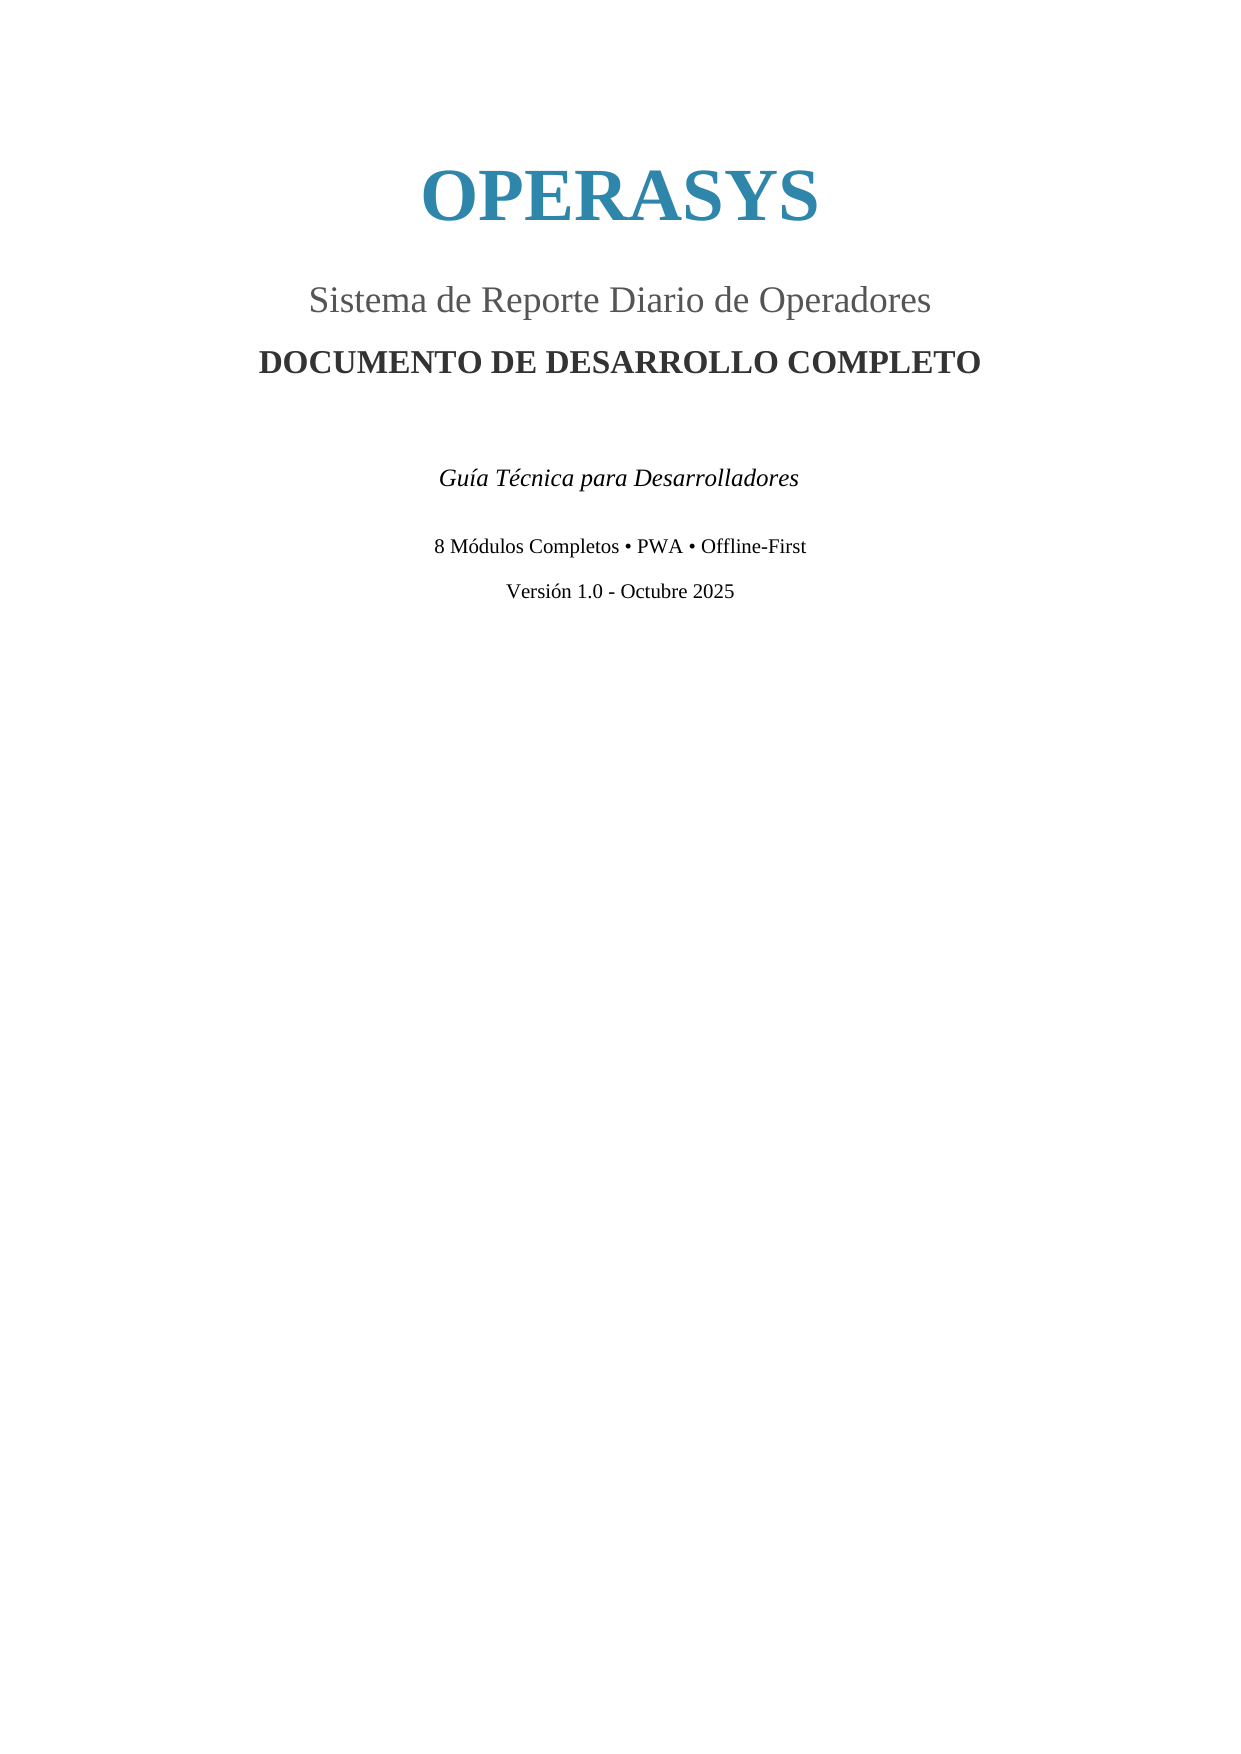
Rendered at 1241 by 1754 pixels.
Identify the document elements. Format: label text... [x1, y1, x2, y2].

text Versión 1.0 - Octubre 2025 [150, 579, 1090, 603]
text OPERASYS [150, 150, 1090, 236]
text Guía Técnica para Desarrolladores [150, 463, 1090, 492]
text DOCUMENTO DE DESARROLLO COMPLETO [150, 342, 1090, 380]
text Sistema de Reporte Diario de Operadores [150, 278, 1090, 321]
text 8 Módulos Completos • PWA • Offline-First [150, 534, 1090, 558]
